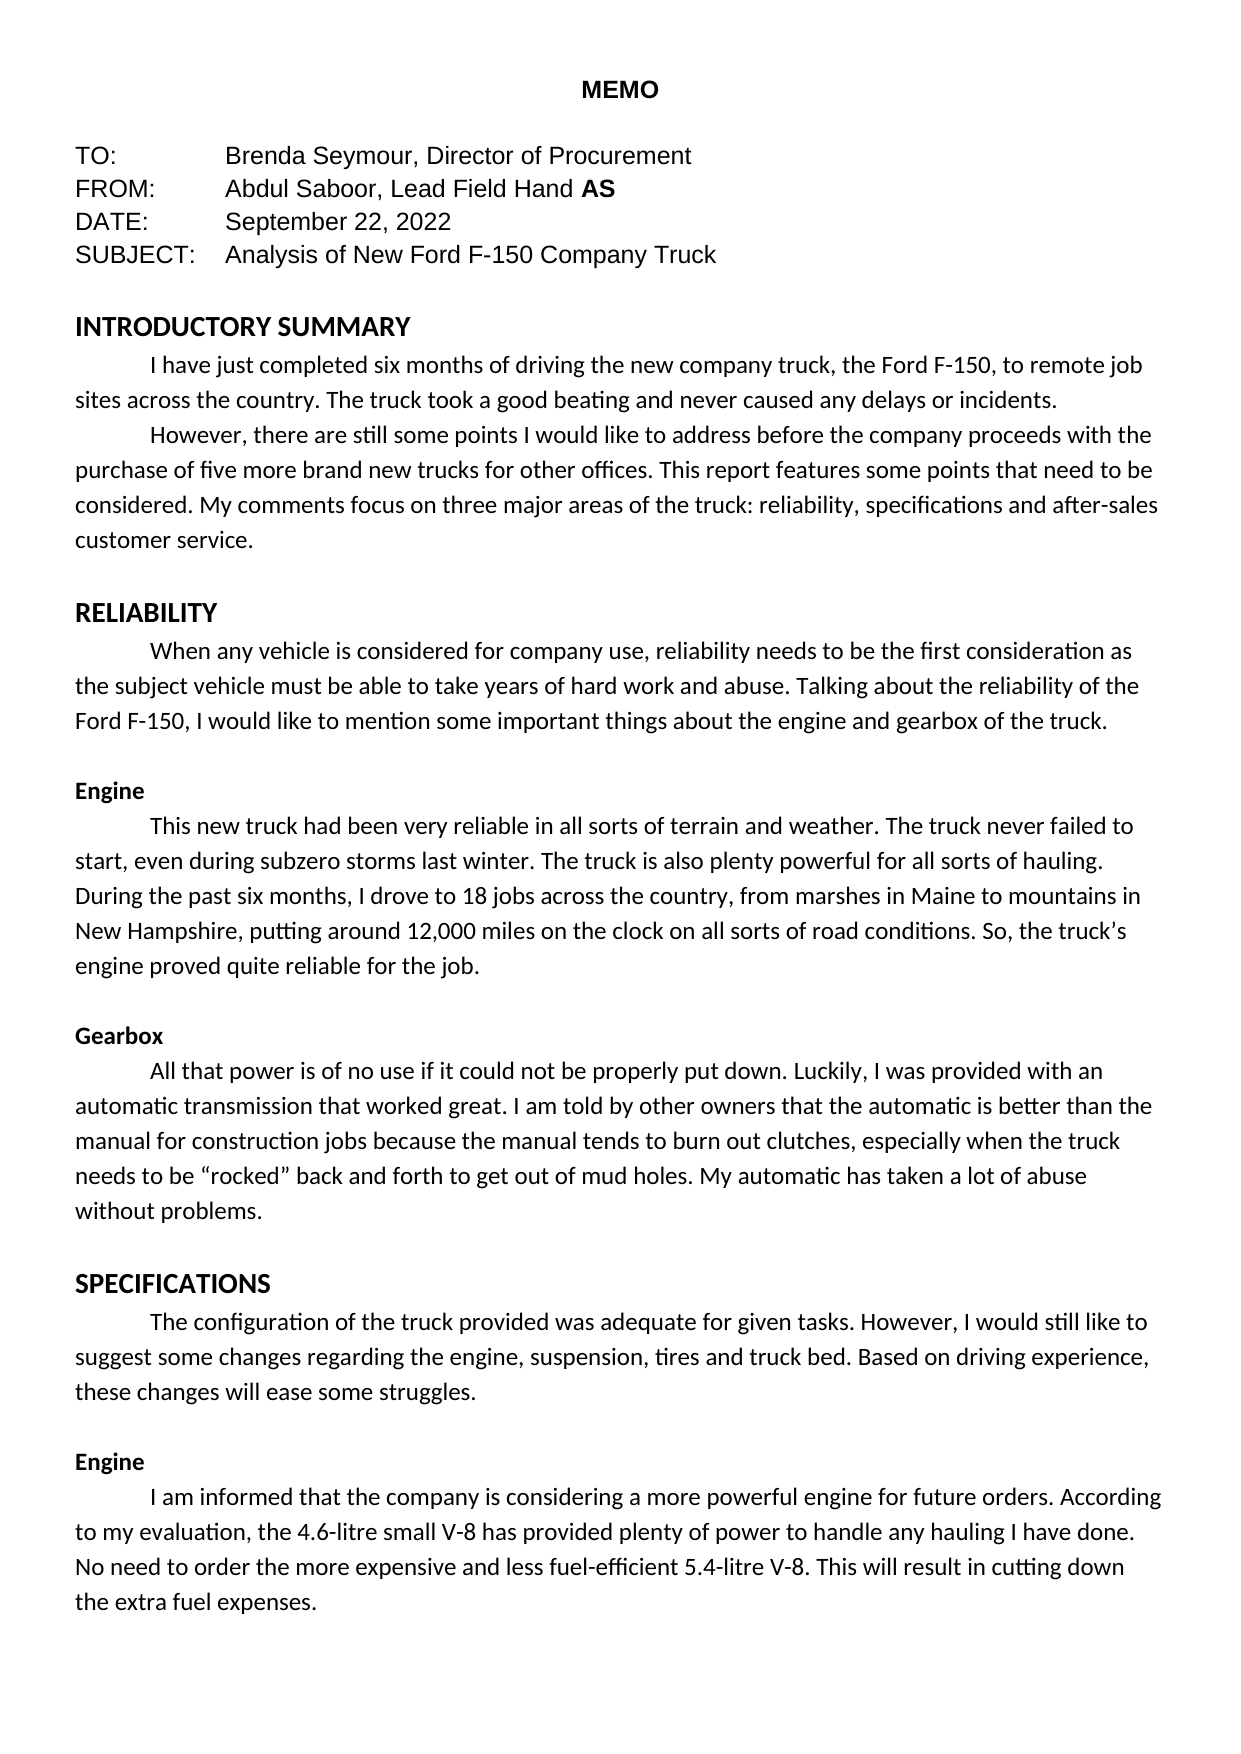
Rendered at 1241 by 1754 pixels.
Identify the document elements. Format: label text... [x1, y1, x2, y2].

text This new truck had been very reliable in all sorts of terrain and weather. The truck never failed to start, even during subzero storms last winter. The truck is also plenty powerful for all sorts of hauling. During the past six months, I drove to 18 jobs across the country, from marshes in Maine to mountains in New Hampshire, putting around 12,000 miles on the clock on all sorts of road conditions. So, the truck’s engine proved quite reliable for the job. [75, 810, 1165, 981]
text RELIABILITY [75, 594, 1165, 630]
text The configuration of the truck provided was adequate for given tasks. However, I would still like to suggest some changes regarding the engine, suspension, tires and truck bed. Based on driving experience, these changes will ease some struggles. [75, 1306, 1165, 1406]
text DATE: September 22, 2022 [75, 207, 1165, 236]
text I have just completed six months of driving the new company truck, the Ford F-150, to remote job sites across the country. The truck took a good beating and never caused any delays or incidents. [75, 349, 1165, 414]
text I am informed that the company is considering a more powerful engine for future orders. According to my evaluation, the 4.6-litre small V-8 has provided plenty of power to handle any hauling I have done. No need to order the more expensive and less fuel-efficient 5.4-litre V-8. This will result in cutting down the extra fuel expenses. [75, 1481, 1165, 1616]
text TO: Brenda Seymour, Director of Procurement [75, 141, 1165, 170]
text INTRODUCTORY SUMMARY [75, 308, 1165, 344]
text SUBJECT: Analysis of New Ford F-150 Company Truck [75, 240, 1165, 269]
text All that power is of no use if it could not be properly put down. Luckily, I was provided with an automatic transmission that worked great. I am told by other owners that the automatic is better than the manual for construction jobs because the manual tends to burn out clutches, especially when the truck needs to be “rocked” back and forth to get out of mud holes. My automatic has taken a lot of abuse without problems. [75, 1055, 1165, 1226]
text FROM: Abdul Saboor, Lead Field Hand AS [75, 174, 1165, 203]
text SPECIFICATIONS [75, 1265, 1165, 1301]
text MEMO [75, 75, 1165, 104]
text Gearbox [75, 1020, 1165, 1051]
text When any vehicle is considered for company use, reliability needs to be the first consideration as the subject vehicle must be able to take years of hard work and abuse. Talking about the reliability of the Ford F-150, I would like to mention some important things about the engine and gearbox of the truck. [75, 635, 1165, 736]
text Engine [75, 1446, 1165, 1476]
text However, there are still some points I would like to address before the company proceeds with the purchase of five more brand new trucks for other offices. This report features some points that need to be considered. My comments focus on three major areas of the truck: reliability, specifications and after-sales customer service. [75, 419, 1165, 554]
text Engine [75, 775, 1165, 806]
